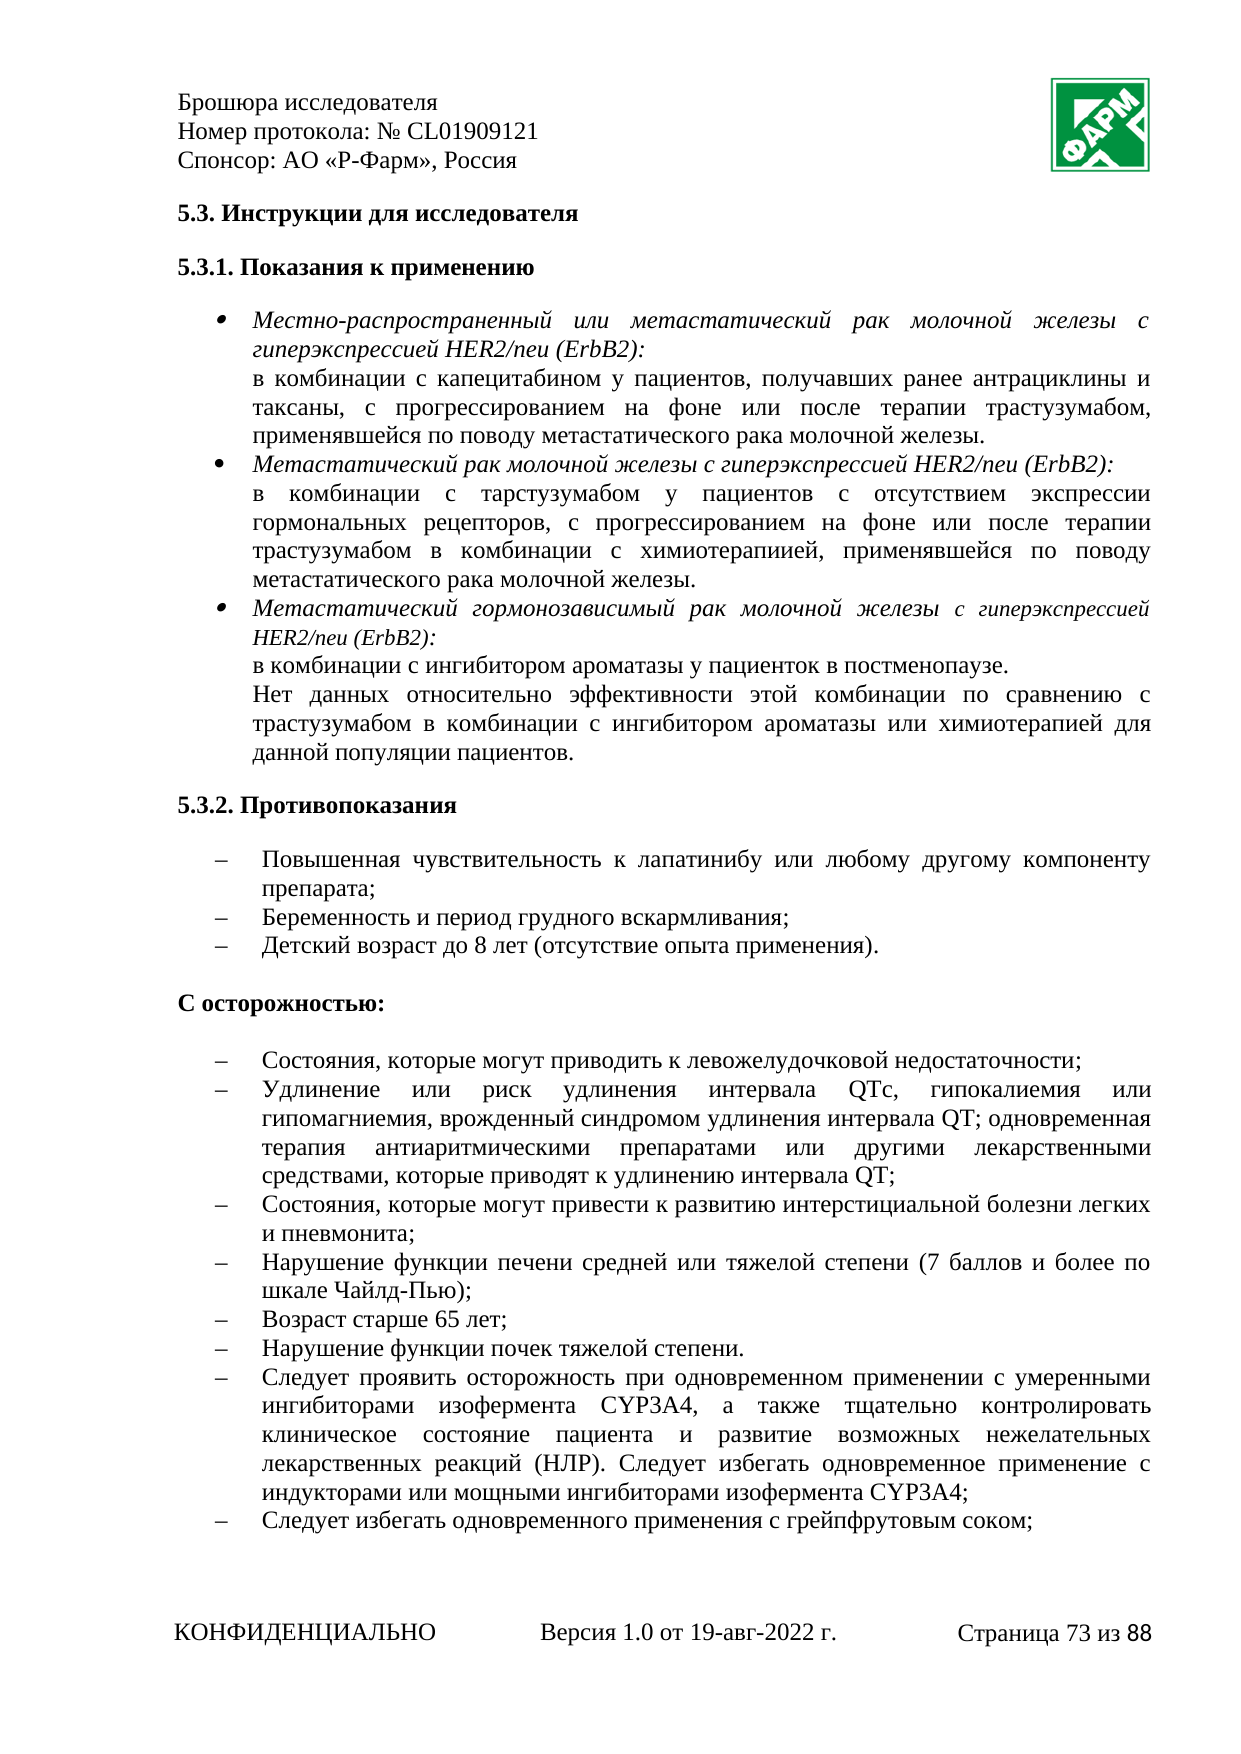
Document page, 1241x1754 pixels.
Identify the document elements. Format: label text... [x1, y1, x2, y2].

list в комбинации с тарстузумабом у пациентов с отсутствием экспрессии гормональных рецепторов, с прогрессированием на фоне или после терапии трастузумабом в комбинации с химиотерапиией, применявшейся по поводу метастатического рака молочной железы. [252, 478, 1152, 593]
list Метастатический рак молочной железы с гиперэкспрессией HER2/neu (ErbB2): [215, 449, 1152, 478]
subtitle 5.3.1. Показания к применению [177, 252, 1152, 280]
picture [1046, 73, 1152, 174]
list Беременность и период грудного вскармливания; [215, 902, 1152, 930]
subtitle 5.3.2. Противопоказания [177, 790, 1152, 819]
list Следует избегать одновременного применения с грейпфрутовым соком; [215, 1505, 1152, 1534]
list Повышенная чувствительность к лапатинибу или любому другому компоненту препарата; [215, 844, 1152, 902]
list Удлинение или риск удлинения интервала QTc, гипокалиемия или гипомагниемия, врожденный синдромом удлинения интервала QT; одновременная терапия антиаритмическими препаратами или другими лекарственными средствами, которые приводят к удлинению интервала QT; [215, 1074, 1152, 1189]
subtitle 5.3. Инструкции для исследователя [177, 198, 1152, 227]
list Состояния, которые могут приводить к левожелудочковой недостаточности; [215, 1045, 1152, 1074]
list в комбинации с капецитабином у пациентов, получавших ранее антрациклины и таксаны, с прогрессированием на фоне или после терапии трастузумабом, применявшейся по поводу метастатического рака молочной железы. [252, 363, 1152, 449]
list Состояния, которые могут привести к развитию интерстициальной болезни легких и пневмонита; [215, 1189, 1152, 1247]
list Метастатический гормонозависимый рак молочной железы с гиперэкспрессией HER2/neu (ErbB2): [215, 593, 1152, 650]
list Нарушение функции почек тяжелой степени. [215, 1333, 1152, 1362]
list Местно-распространенный или метастатический рак молочной железы с гиперэкспрессией HER2/neu (ErbB2): [215, 305, 1152, 363]
list Следует проявить осторожность при одновременном применении с умеренными ингибиторами изофермента СYР3А4, а также тщательно контролировать клиническое состояние пациента и развитие возможных нежелательных лекарственных реакций (НЛР). Следует избегать одновременное применение с индукторами или мощными ингибиторами изофермента СYР3А4; [215, 1362, 1152, 1505]
list в комбинации с ингибитором ароматазы у пациенток в постменопаузе. [252, 650, 1152, 679]
text С осторожностью: [177, 988, 1152, 1017]
list Детский возраст до 8 лет (отсутствие опыта применения). [215, 930, 1152, 959]
list Нет данных относительно эффективности этой комбинации по сравнению с трастузумабом в комбинации с ингибитором ароматазы или химиотерапией для данной популяции пациентов. [252, 679, 1152, 765]
list Возраст старше 65 лет; [215, 1304, 1152, 1333]
list Нарушение функции печени средней или тяжелой степени (7 баллов и более по шкале Чайлд-Пью); [215, 1247, 1152, 1304]
